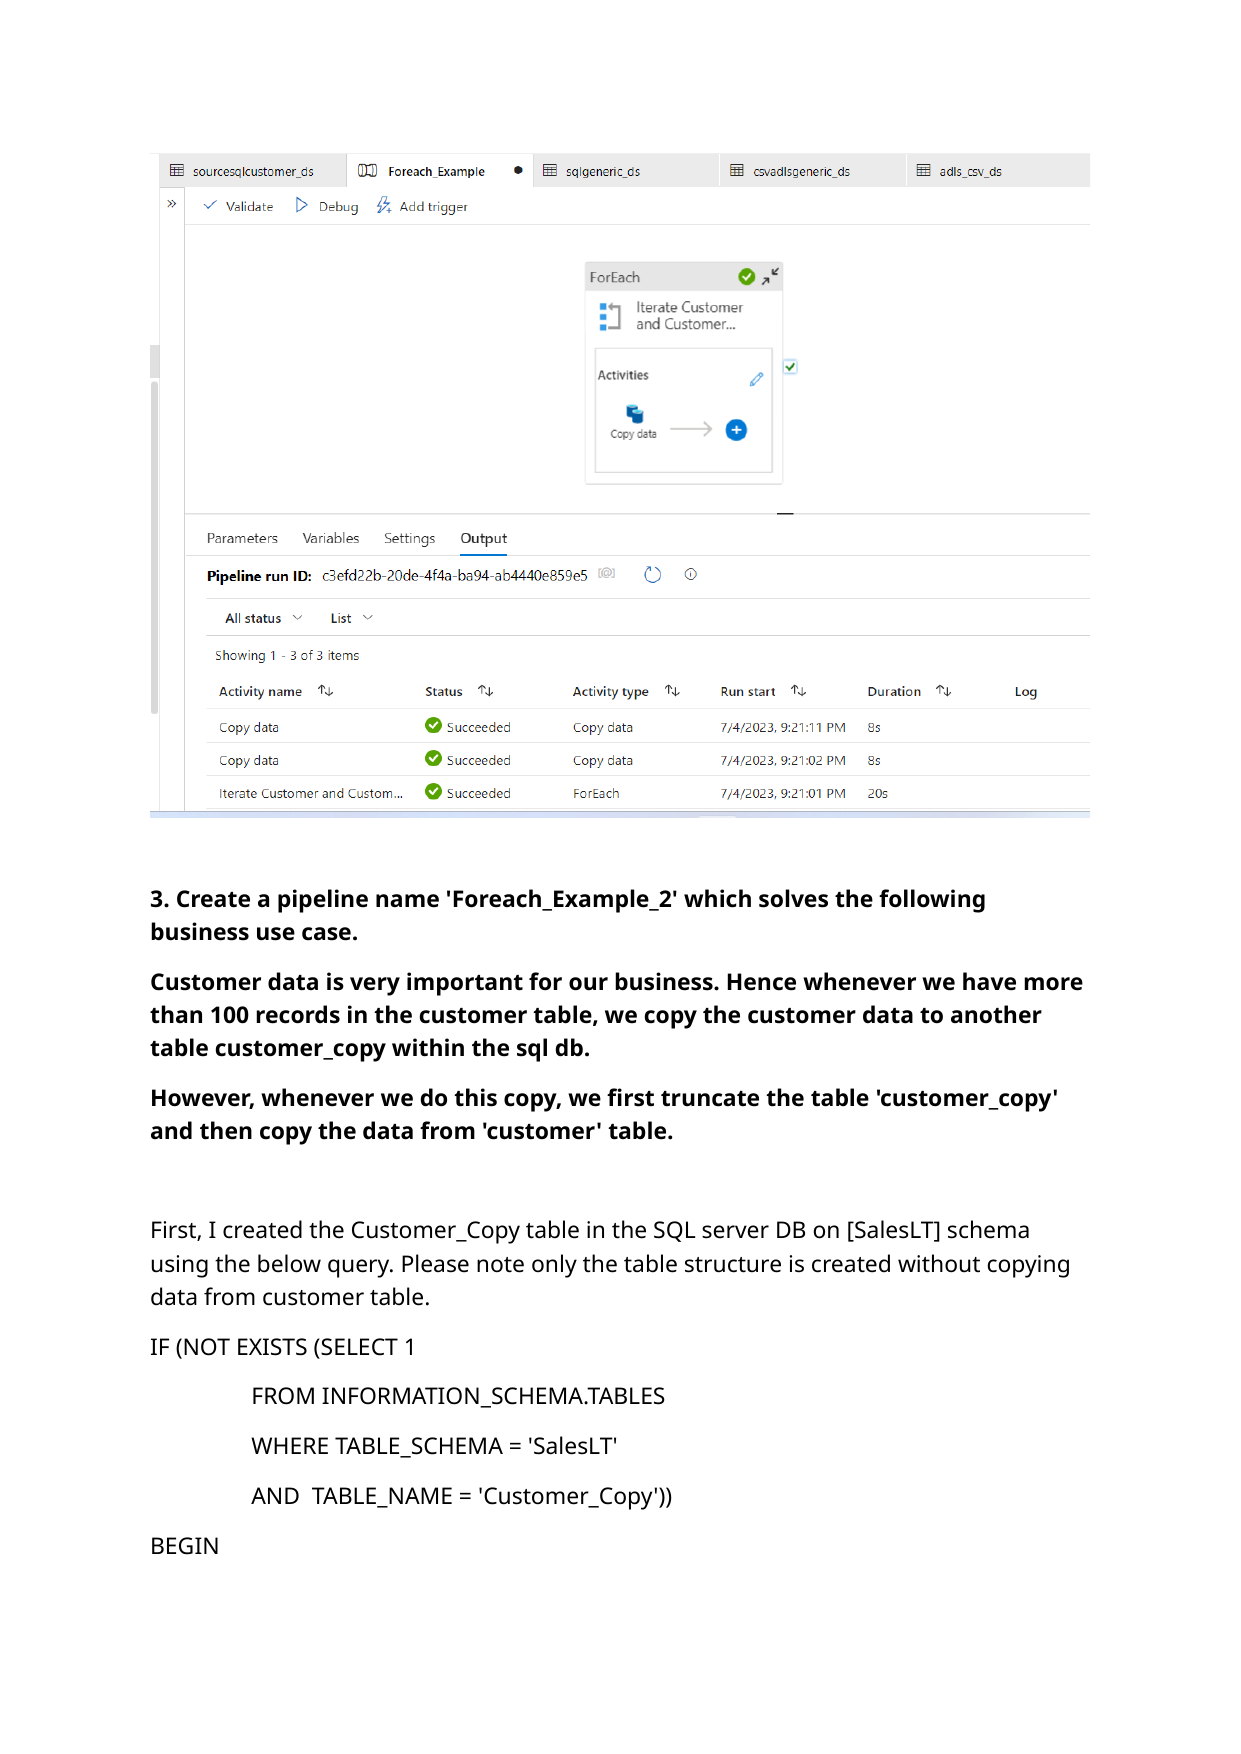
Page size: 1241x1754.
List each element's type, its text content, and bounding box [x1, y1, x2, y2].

text First, I created the Customer_Copy table in the SQL server DB on [SalesLT] schema using the below query. Please note only the table structure is created without copying data from customer table. [150, 1214, 1090, 1312]
text IF (NOT EXISTS (SELECT 1 [150, 1330, 1090, 1362]
text BEGIN [150, 1529, 1090, 1561]
text WHERE TABLE_SCHEMA = 'SalesLT' [150, 1430, 1090, 1461]
text Customer data is very important for our business. Hence whenever we have more than 100 records in the customer table, we copy the customer data to another table customer_copy within the sql db. [150, 966, 1090, 1063]
text 3. Create a pipeline name 'Foreach_Example_2' which solves the following business use case. [150, 883, 1090, 947]
text However, whenever we do this copy, we first truncate the table 'customer_copy' and then copy the data from 'customer' table. [150, 1082, 1090, 1146]
picture [150, 150, 1091, 818]
text AND TABLE_NAME = 'Customer_Copy')) [150, 1480, 1090, 1511]
text FROM INFORMATION_SCHEMA.TABLES [150, 1380, 1090, 1411]
